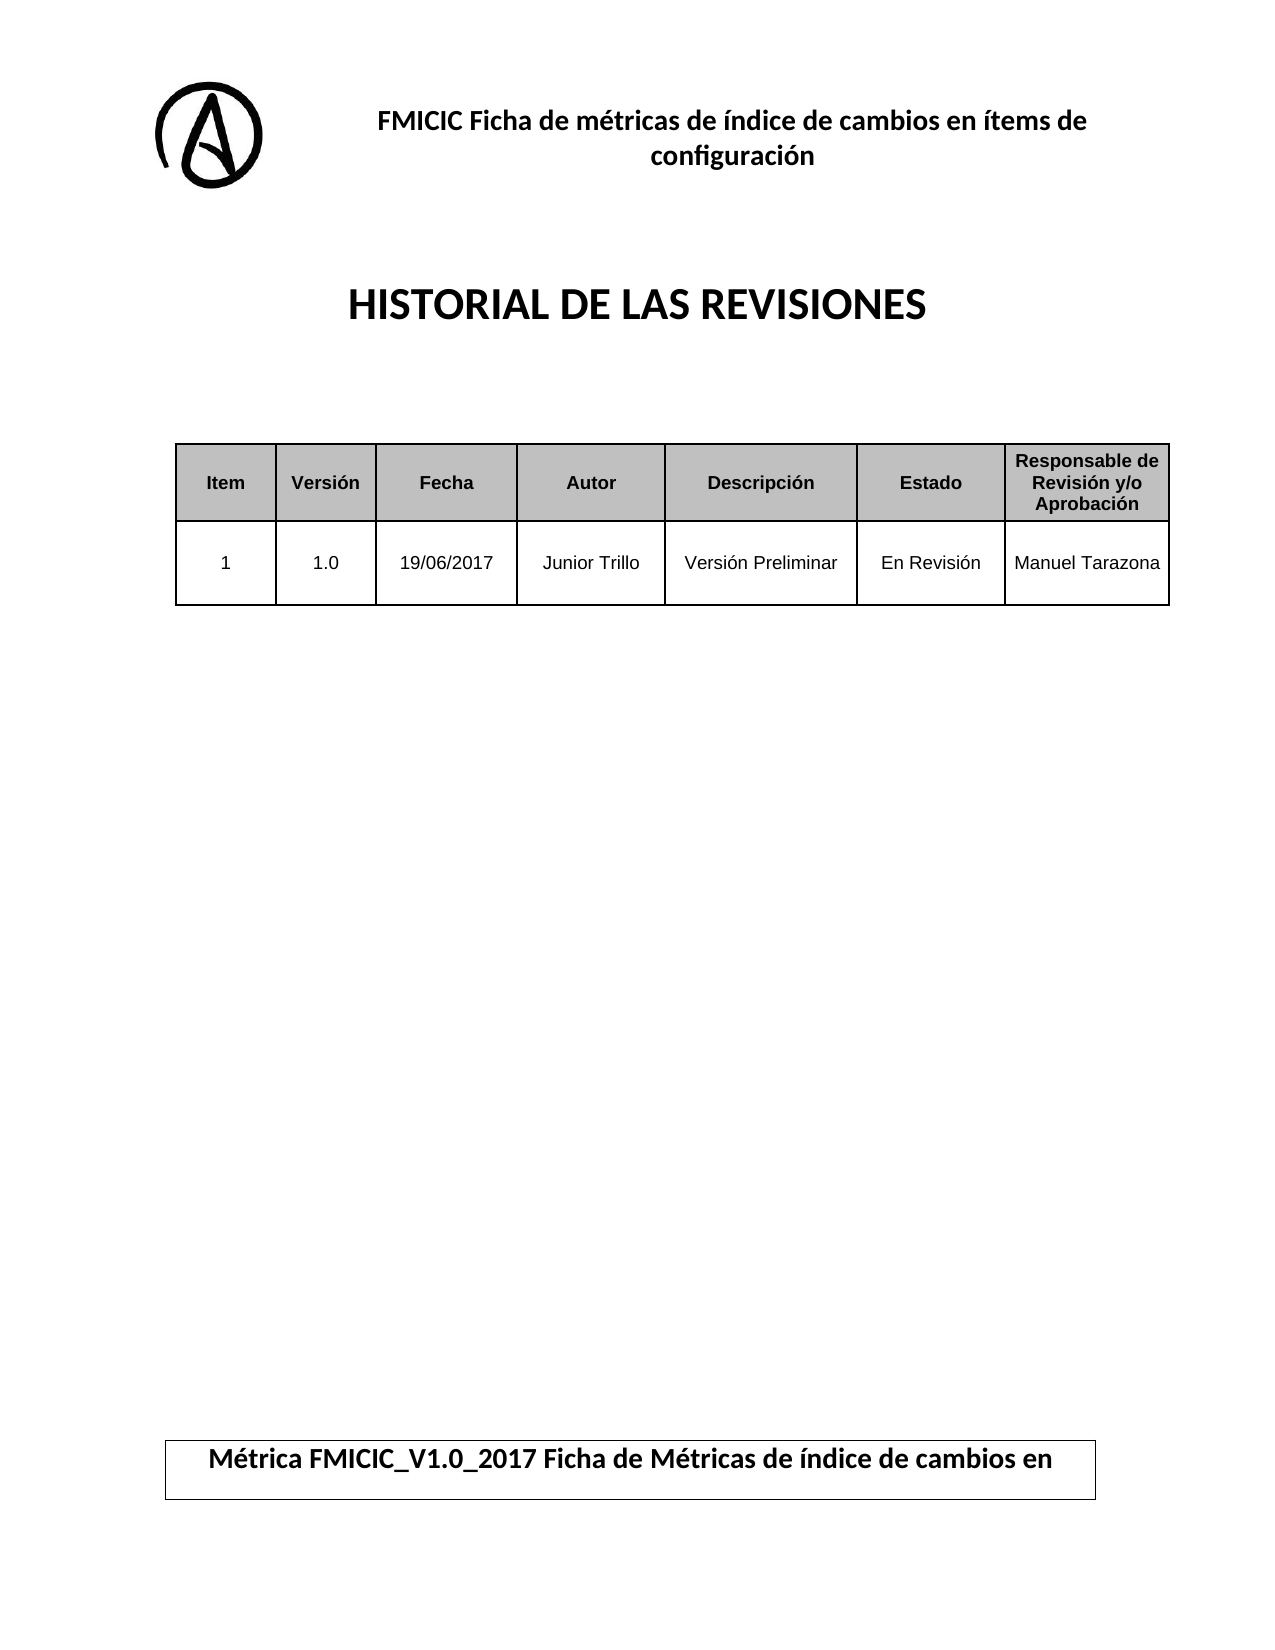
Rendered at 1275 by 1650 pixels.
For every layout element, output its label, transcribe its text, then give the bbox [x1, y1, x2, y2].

table_header Autor [518, 445, 664, 520]
table_header Descripción [666, 445, 856, 520]
table_cell Junior Trillo [518, 522, 664, 603]
table_cell 1.0 [277, 522, 375, 603]
table_header Versión [277, 445, 375, 520]
table_header Métrica FMICIC_V1.0_2017 Ficha de Métricas de índice de cambios en ítems de Configuración [166, 1441, 1095, 1498]
table_cell Manuel Tarazona [1006, 522, 1168, 603]
table_header Item [177, 445, 275, 520]
table_cell 1 [177, 522, 275, 603]
table_cell Versión Preliminar [666, 522, 856, 603]
table_header Fecha [377, 445, 516, 520]
text HISTORIAL DE LAS REVISIONES [177, 275, 1098, 331]
table_cell En Revisión [858, 522, 1004, 603]
table_header Responsable de Revisión y/o Aprobación [1006, 445, 1168, 520]
table_header Estado [858, 445, 1004, 520]
table_cell 19/06/2017 [377, 522, 516, 603]
picture [147, 73, 270, 196]
